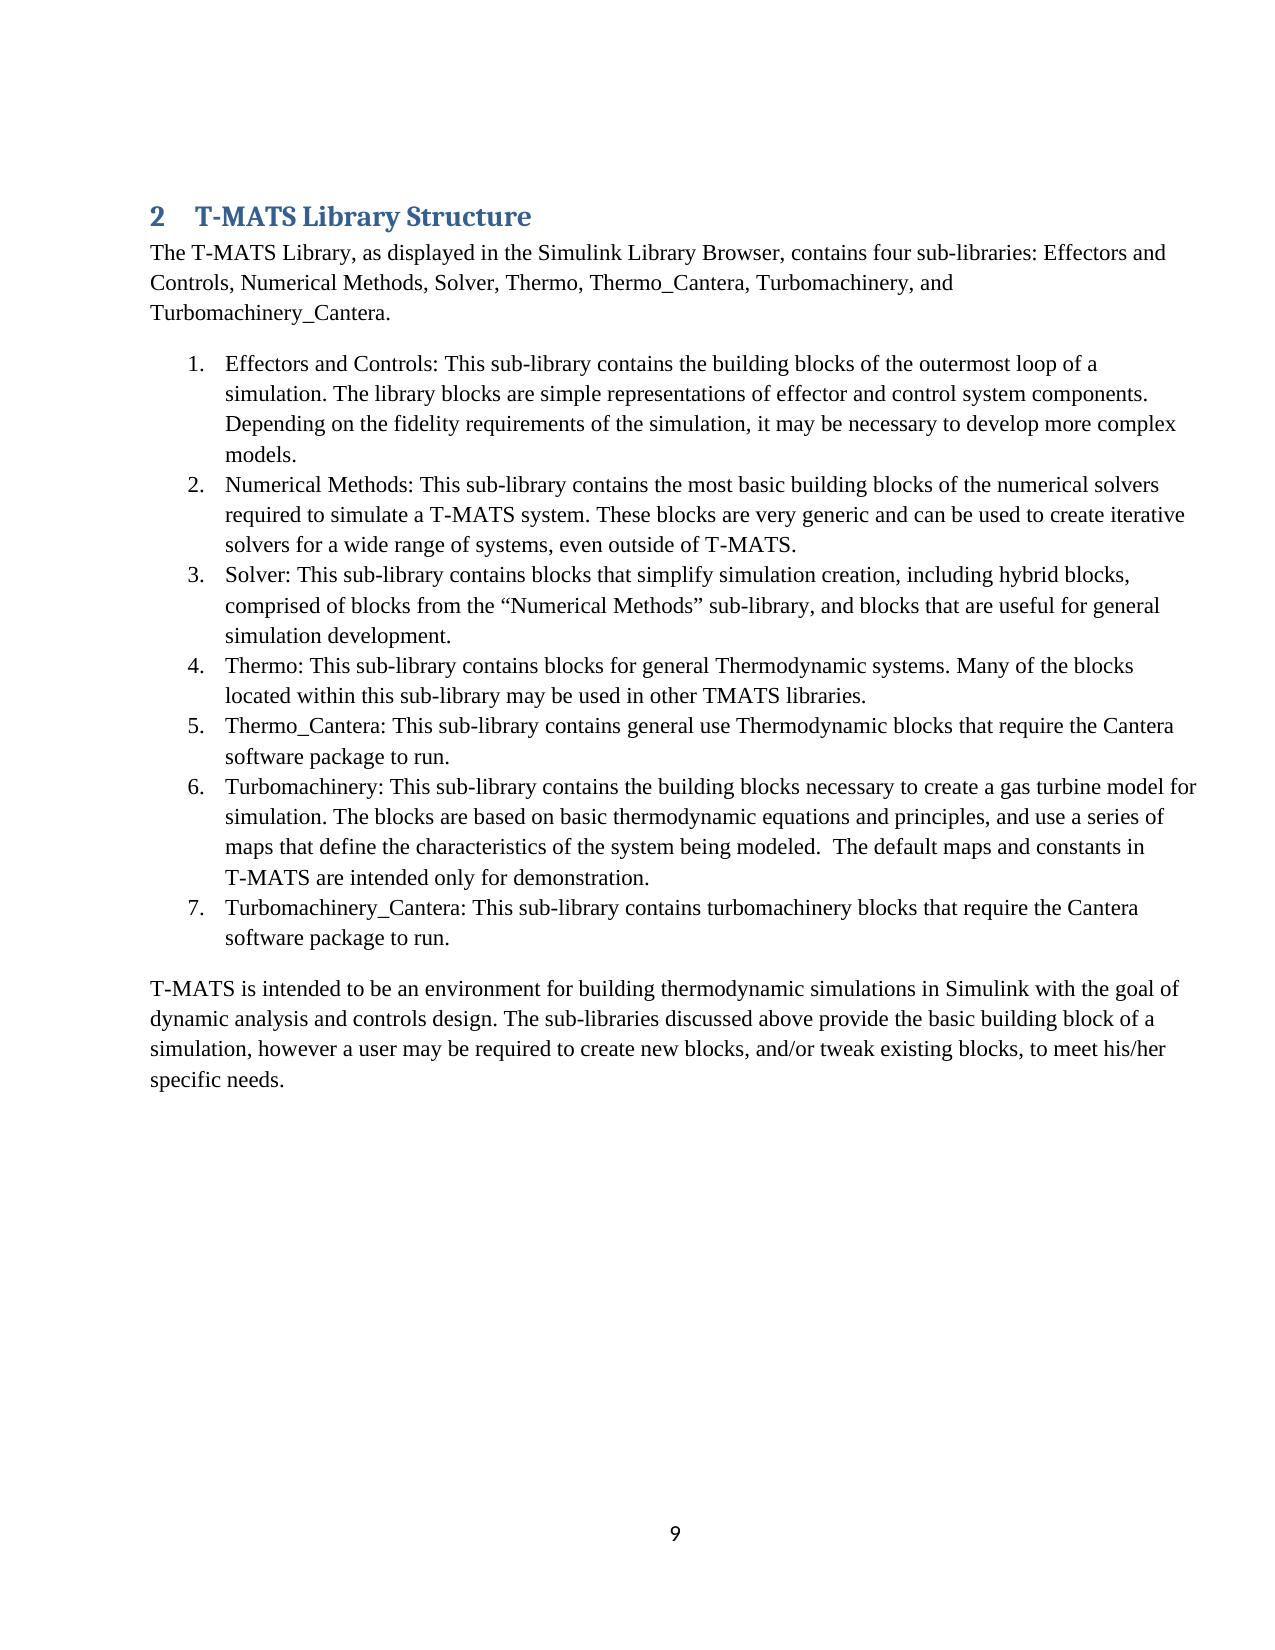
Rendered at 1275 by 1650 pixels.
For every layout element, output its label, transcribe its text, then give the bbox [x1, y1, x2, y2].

text The T-MATS Library, as displayed in the Simulink Library Browser, contains four sub-libraries: Effectors and Controls, Numerical Methods, Solver, Thermo, Thermo_Cantera, Turbomachinery, and Turbomachinery_Cantera. [150, 238, 1200, 325]
text T-MATS is intended to be an environment for building thermodynamic simulations in Simulink with the goal of dynamic analysis and controls design. The sub-libraries discussed above provide the basic building block of a simulation, however a user may be required to create new blocks, and/or tweak existing blocks, to meet his/her specific needs. [150, 975, 1200, 1092]
list Turbomachinery_Cantera: This sub-library contains turbomachinery blocks that require the Cantera software package to run. [187, 894, 1200, 950]
list Thermo_Cantera: This sub-library contains general use Thermodynamic blocks that require the Cantera software package to run. [187, 712, 1200, 769]
list Effectors and Controls: This sub-library contains the building blocks of the outermost loop of a simulation. The library blocks are simple representations of effector and control system components. Depending on the fidelity requirements of the simulation, it may be necessary to develop more complex models. [187, 350, 1200, 467]
list Solver: This sub-library contains blocks that simplify simulation creation, including hybrid blocks, comprised of blocks from the “Numerical Methods” sub-library, and blocks that are useful for general simulation development. [187, 561, 1200, 648]
list Thermo: This sub-library contains blocks for general Thermodynamic systems. Many of the blocks located within this sub-library may be used in other TMATS libraries. [187, 652, 1200, 709]
list Turbomachinery: This sub-library contains the building blocks necessary to create a gas turbine model for simulation. The blocks are based on basic thermodynamic equations and principles, and use a series of maps that define the characteristics of the system being modeled. The default maps and constants in T-MATS are intended only for demonstration. [187, 773, 1200, 890]
subtitle T-MATS Library Structure [150, 200, 1200, 233]
list Numerical Methods: This sub-library contains the most basic building blocks of the numerical solvers required to simulate a T-MATS system. These blocks are very generic and can be used to create iterative solvers for a wide range of systems, even outside of T-MATS. [187, 471, 1200, 558]
